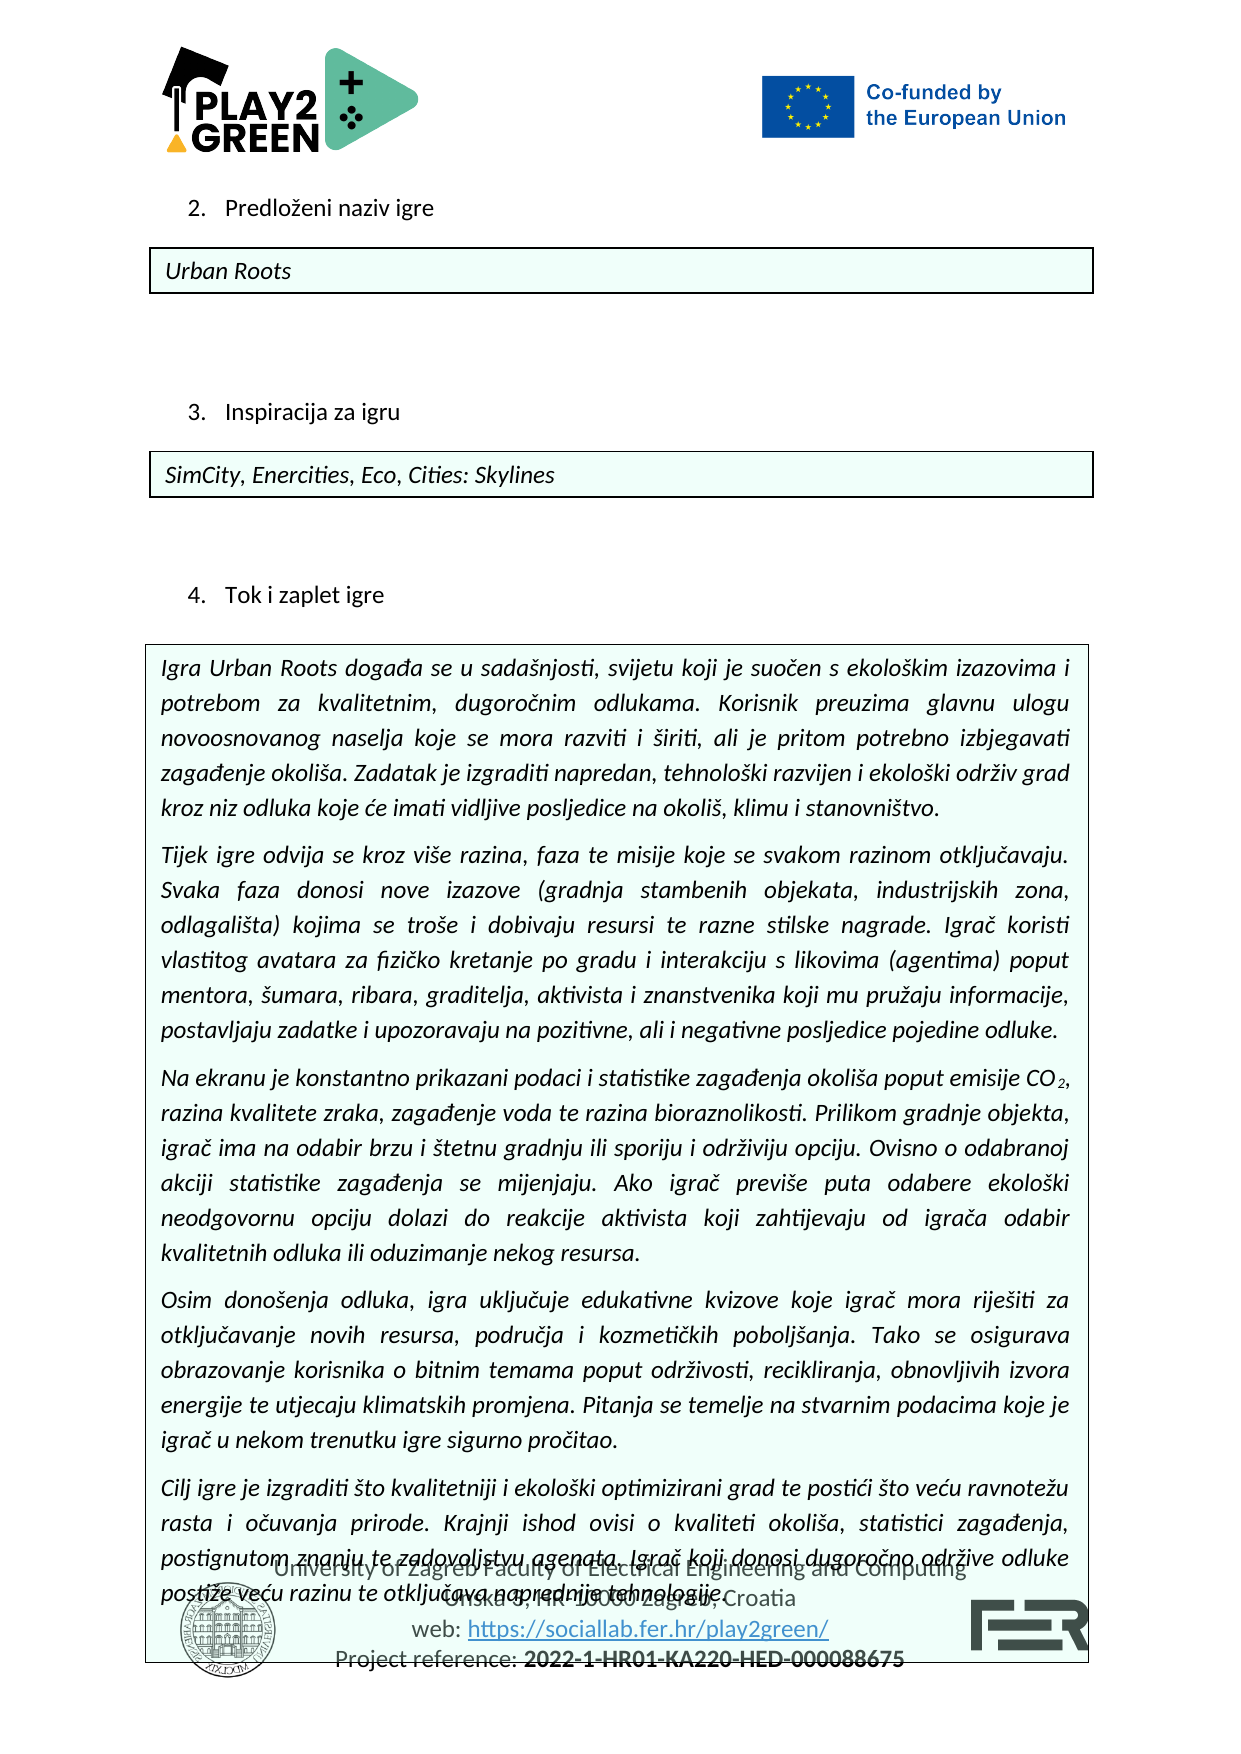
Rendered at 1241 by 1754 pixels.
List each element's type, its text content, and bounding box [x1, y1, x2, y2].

list Predloženi naziv igre [187, 192, 1090, 223]
picture [758, 72, 1074, 138]
picture [174, 1663, 281, 1683]
picture [150, 28, 429, 175]
list Inspiracija za igru [187, 396, 1090, 427]
list Tok i zaplet igre [187, 579, 1090, 610]
